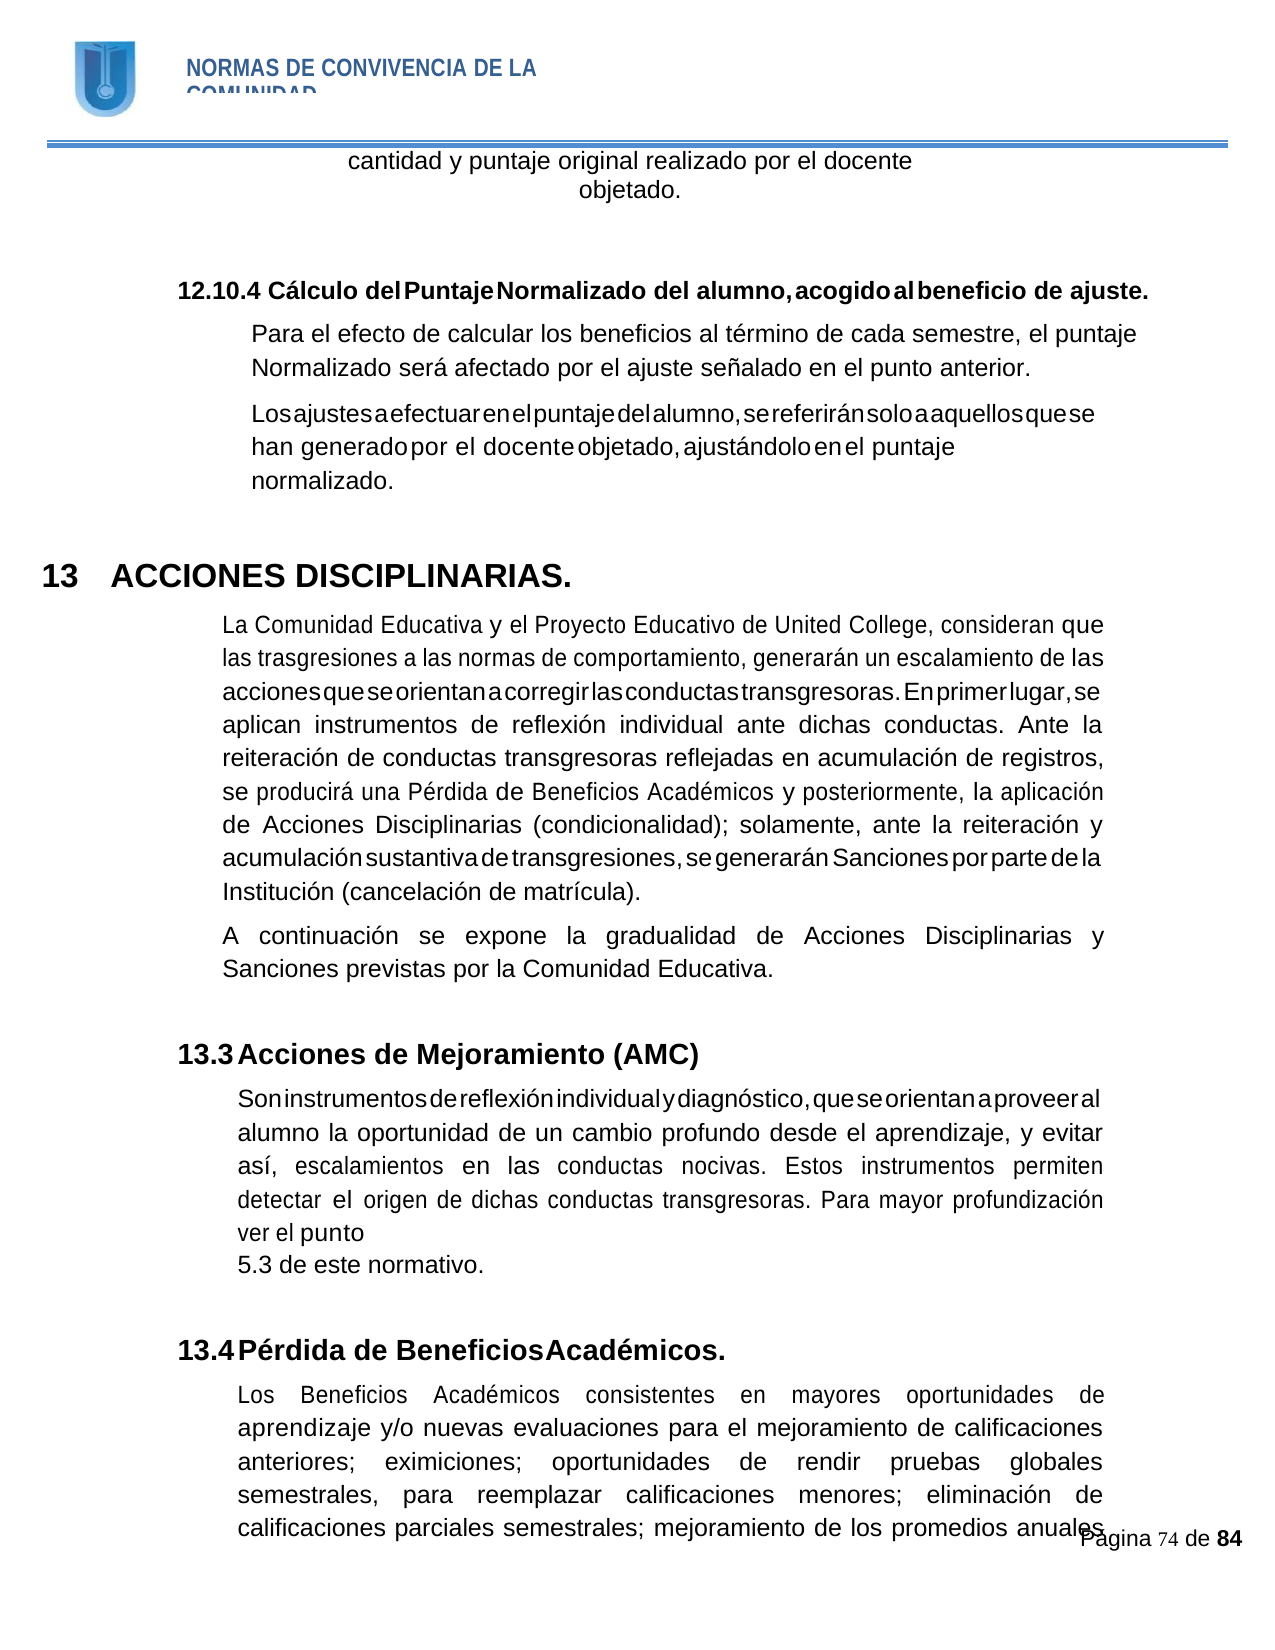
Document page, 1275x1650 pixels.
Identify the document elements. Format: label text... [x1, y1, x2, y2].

text A continuación se expone la gradualidad de Acciones Disciplinarias y Sanciones previstas por la Comunidad Educativa. [222, 921, 1104, 983]
text 13.4Pérdida de BeneficiosAcadémicos. [177, 1333, 1258, 1367]
text Para el efecto de calcular los beneficios al término de cada semestre, el puntaje [251, 319, 1258, 348]
text Losajustesaefectuarenelpuntajedelalumno,sereferiránsoloaaquellosquese han generadopor el docenteobjetado,ajustándoloenel puntaje [251, 399, 1098, 461]
text La Comunidad Educativa y el Proyecto Educativo de United College, consideran que las trasgresiones a las normas de comportamiento, generarán un escalamiento de las accionesqueseorientanacorregirlasconductastransgresoras.Enprimerlugar,se aplican instrumentos de reflexión individual ante dichas conductas. Ante la reiteración de conductas transgresoras reflejadas en acumulación de registros, se producirá una Pérdida de Beneficios Académicos y posteriormente, la aplicación de Acciones Disciplinarias (condicionalidad); solamente, ante la reiteración y acumulaciónsustantivadetransgresiones,segeneraránSancionesporpartedela Institución (cancelación de matrícula). [222, 610, 1104, 905]
text Normalizado será afectado por el ajuste señalado en el punto anterior. [251, 353, 1258, 382]
text 5.3 de este normativo. [237, 1252, 488, 1279]
text 13.3Acciones de Mejoramiento (AMC) [177, 1037, 1258, 1071]
text 12.10.4 Cálculo delPuntajeNormalizado del alumno,acogidoalbeneficio de ajuste. [177, 276, 1258, 305]
picture [66, 41, 140, 117]
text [237, 1380, 1104, 1542]
text 13 ACCIONES DISCIPLINARIAS. [41, 556, 1258, 594]
text Soninstrumentosdereflexiónindividualydiagnóstico,queseorientanaproveeral alumno la oportunidad de un cambio profundo desde el aprendizaje, y evitar así, escalamientos en las conductas nocivas. Estos instrumentos permiten detectar el origen de dichas conductas transgresoras. Para mayor profundización ver el punto [237, 1084, 1104, 1247]
text normalizado. [251, 466, 1258, 494]
text cantidad y puntaje original realizado por el docente objetado. [299, 146, 961, 204]
